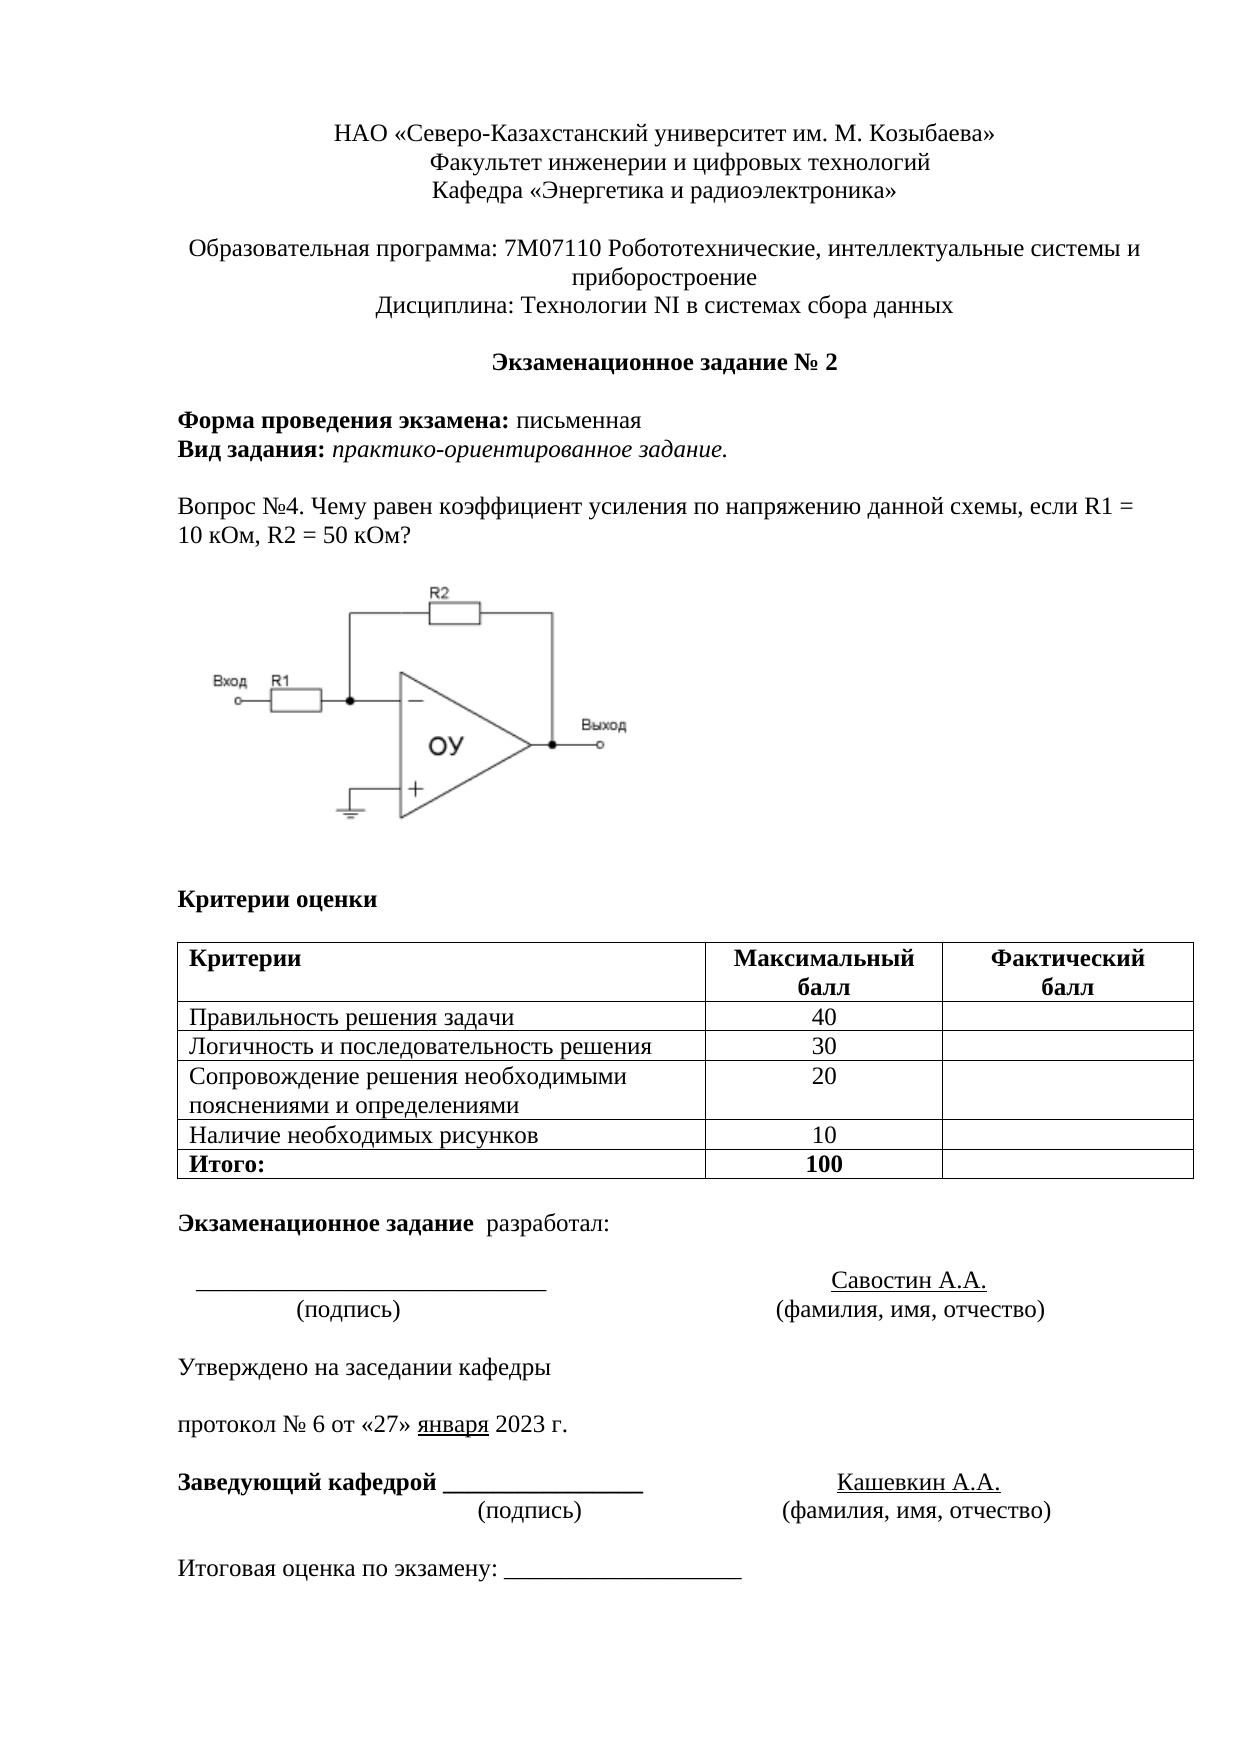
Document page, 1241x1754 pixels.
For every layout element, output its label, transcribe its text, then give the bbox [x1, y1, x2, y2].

table_cell 30 [706, 1031, 942, 1060]
text (подпись) (фамилия, имя, отчество) [177, 1294, 1152, 1323]
text Дисциплина: Технологии NI в системах сбора данных [177, 291, 1152, 319]
table_header Фактический балл [943, 943, 1193, 1001]
text Форма проведения экзамена: письменная [177, 405, 1152, 434]
table_cell 10 [706, 1120, 942, 1148]
table_cell [943, 1061, 1193, 1119]
table_cell Логичность и последовательность решения [178, 1031, 705, 1060]
text Итоговая оценка по экзамену: ___________________ [177, 1553, 1152, 1582]
table_cell Итого: [178, 1150, 705, 1178]
table_header Критерии [178, 943, 705, 1001]
table_cell [943, 1002, 1193, 1030]
text Вопрос №4. Чему равен коэффициент усиления по напряжению данной схемы, если R1 = 10 кОм, R2 = 50 кОм? [177, 491, 1152, 549]
table_cell 100 [706, 1150, 942, 1178]
table_header Максимальный балл [706, 943, 942, 1001]
text Экзаменационное задание № 2 [177, 347, 1152, 376]
table_cell [943, 1150, 1193, 1178]
table_cell 40 [706, 1002, 942, 1030]
table_cell 20 [706, 1061, 942, 1119]
text Экзаменационное задание разработал: [177, 1208, 1152, 1237]
table_cell Сопровождение решения необходимыми пояснениями и определениями [178, 1061, 705, 1119]
text ____________________________ Савостин А.А. [177, 1266, 1152, 1294]
text Факультет инженерии и цифровых технологий [177, 147, 1152, 176]
text Кафедра «Энергетика и радиоэлектроника» [177, 176, 1152, 204]
text Заведующий кафедрой ________________ Кашевкин А.А. [177, 1467, 1152, 1496]
text протокол № 6 от «27» января 2023 г. [177, 1409, 1152, 1438]
table_cell [943, 1031, 1193, 1060]
table_cell [943, 1120, 1193, 1148]
table_cell Наличие необходимых рисунков [178, 1120, 705, 1148]
text (подпись) (фамилия, имя, отчество) [177, 1496, 1152, 1524]
text Вид задания: практико-ориентированное задание. [177, 434, 1152, 462]
text Критерии оценки [177, 884, 1152, 913]
text Утверждено на заседании кафедры [177, 1352, 1152, 1381]
text НАО «Северо-Казахстанский университет им. М. Козыбаева» [177, 118, 1152, 147]
text Образовательная программа: 7M07110 Робототехнические, интеллектуальные системы и приборостроение [177, 233, 1152, 291]
table_cell Правильность решения задачи [178, 1002, 705, 1030]
